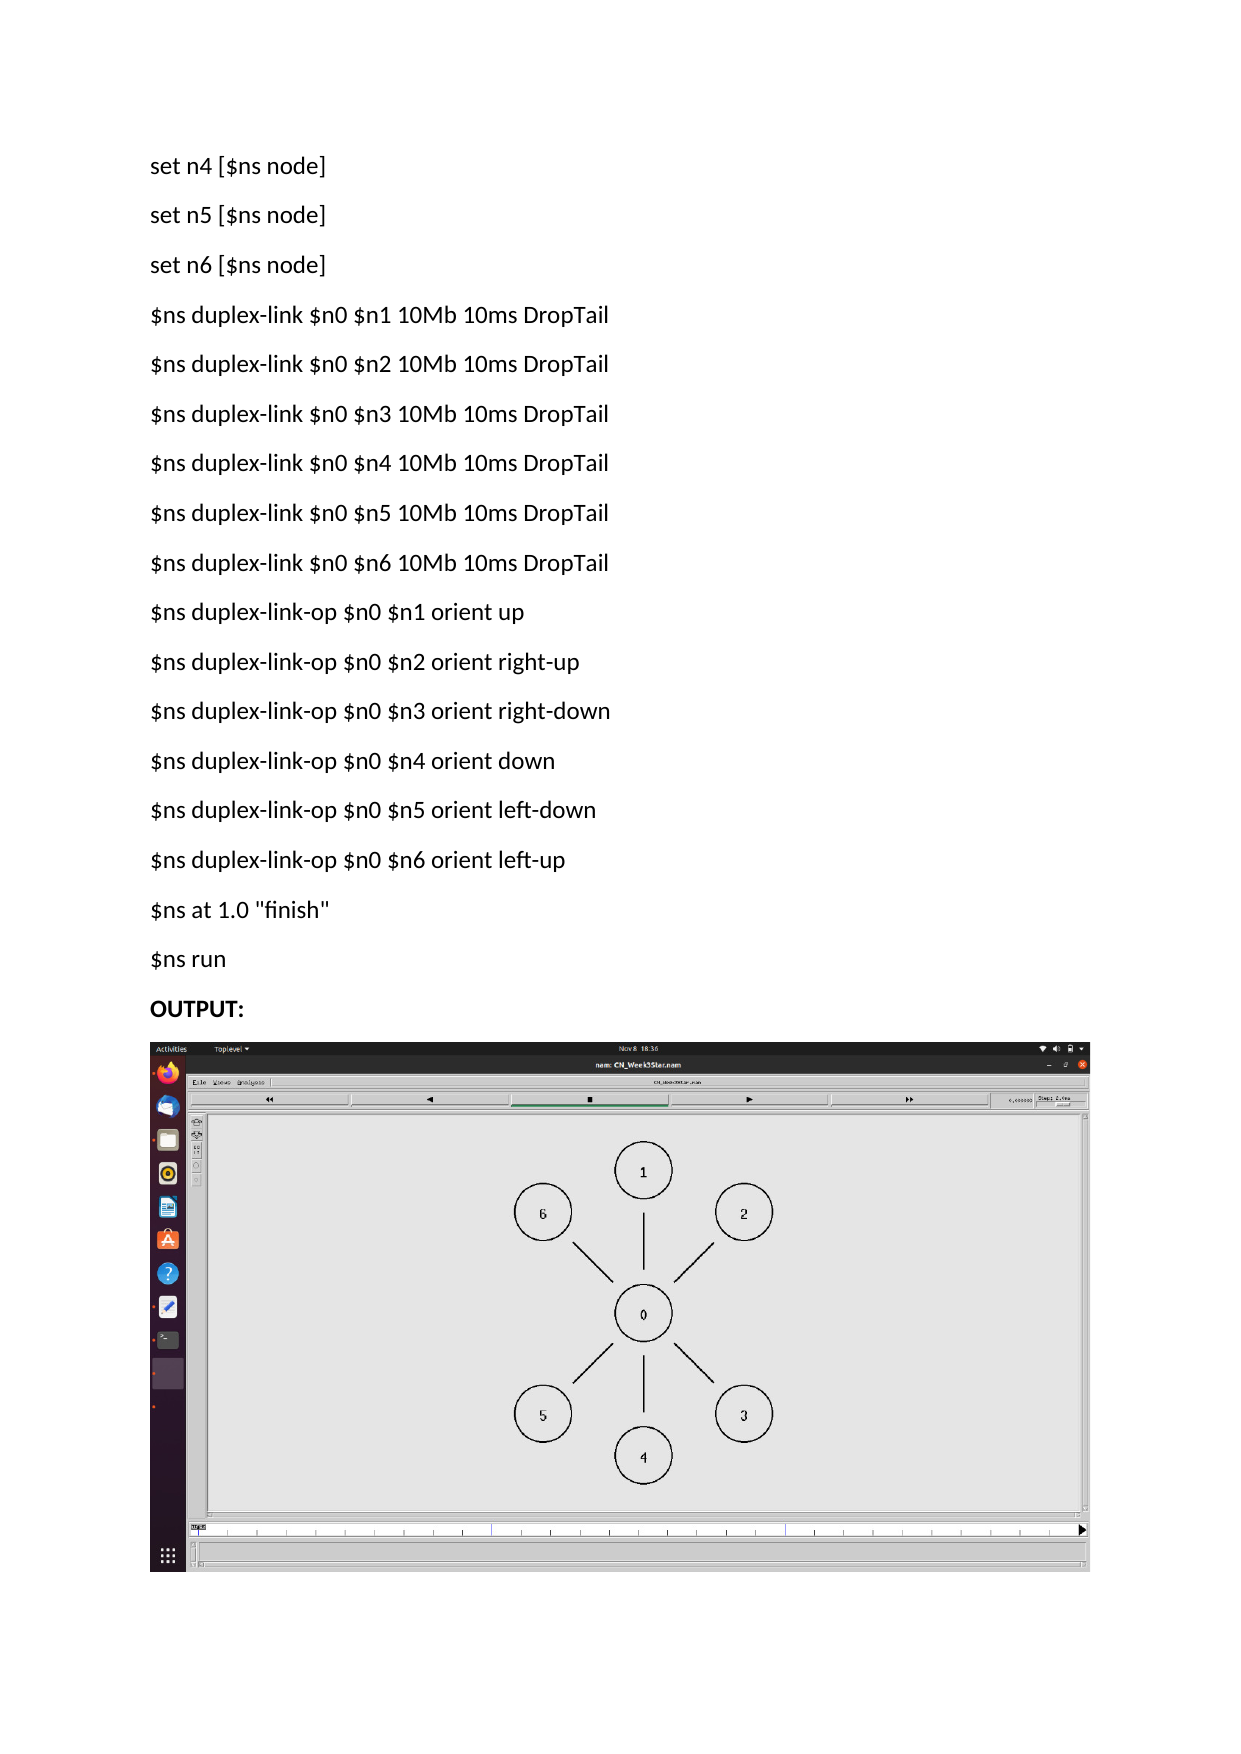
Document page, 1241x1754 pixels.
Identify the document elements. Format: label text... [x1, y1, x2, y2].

text OUTPUT: [150, 993, 1090, 1023]
text set n4 [$ns node] [150, 150, 1090, 181]
text $ns duplex-link $n0 $n6 10Mb 10ms DropTail [150, 547, 1090, 577]
text $ns duplex-link-op $n0 $n4 orient down [150, 745, 1090, 776]
text $ns duplex-link-op $n0 $n2 orient right-up [150, 646, 1090, 676]
picture [150, 1042, 1091, 1572]
text $ns duplex-link $n0 $n1 10Mb 10ms DropTail [150, 299, 1090, 329]
text $ns duplex-link $n0 $n5 10Mb 10ms DropTail [150, 497, 1090, 528]
text $ns duplex-link $n0 $n2 10Mb 10ms DropTail [150, 348, 1090, 379]
text $ns duplex-link-op $n0 $n5 orient left-down [150, 794, 1090, 825]
text $ns duplex-link-op $n0 $n6 orient left-up [150, 844, 1090, 875]
text $ns duplex-link-op $n0 $n3 orient right-down [150, 695, 1090, 726]
text $ns duplex-link-op $n0 $n1 orient up [150, 596, 1090, 627]
text $ns duplex-link $n0 $n3 10Mb 10ms DropTail [150, 398, 1090, 428]
text set n5 [$ns node] [150, 199, 1090, 230]
text $ns at 1.0 "finish" [150, 894, 1090, 924]
text $ns run [150, 943, 1090, 974]
text $ns duplex-link $n0 $n4 10Mb 10ms DropTail [150, 447, 1090, 478]
text set n6 [$ns node] [150, 249, 1090, 280]
